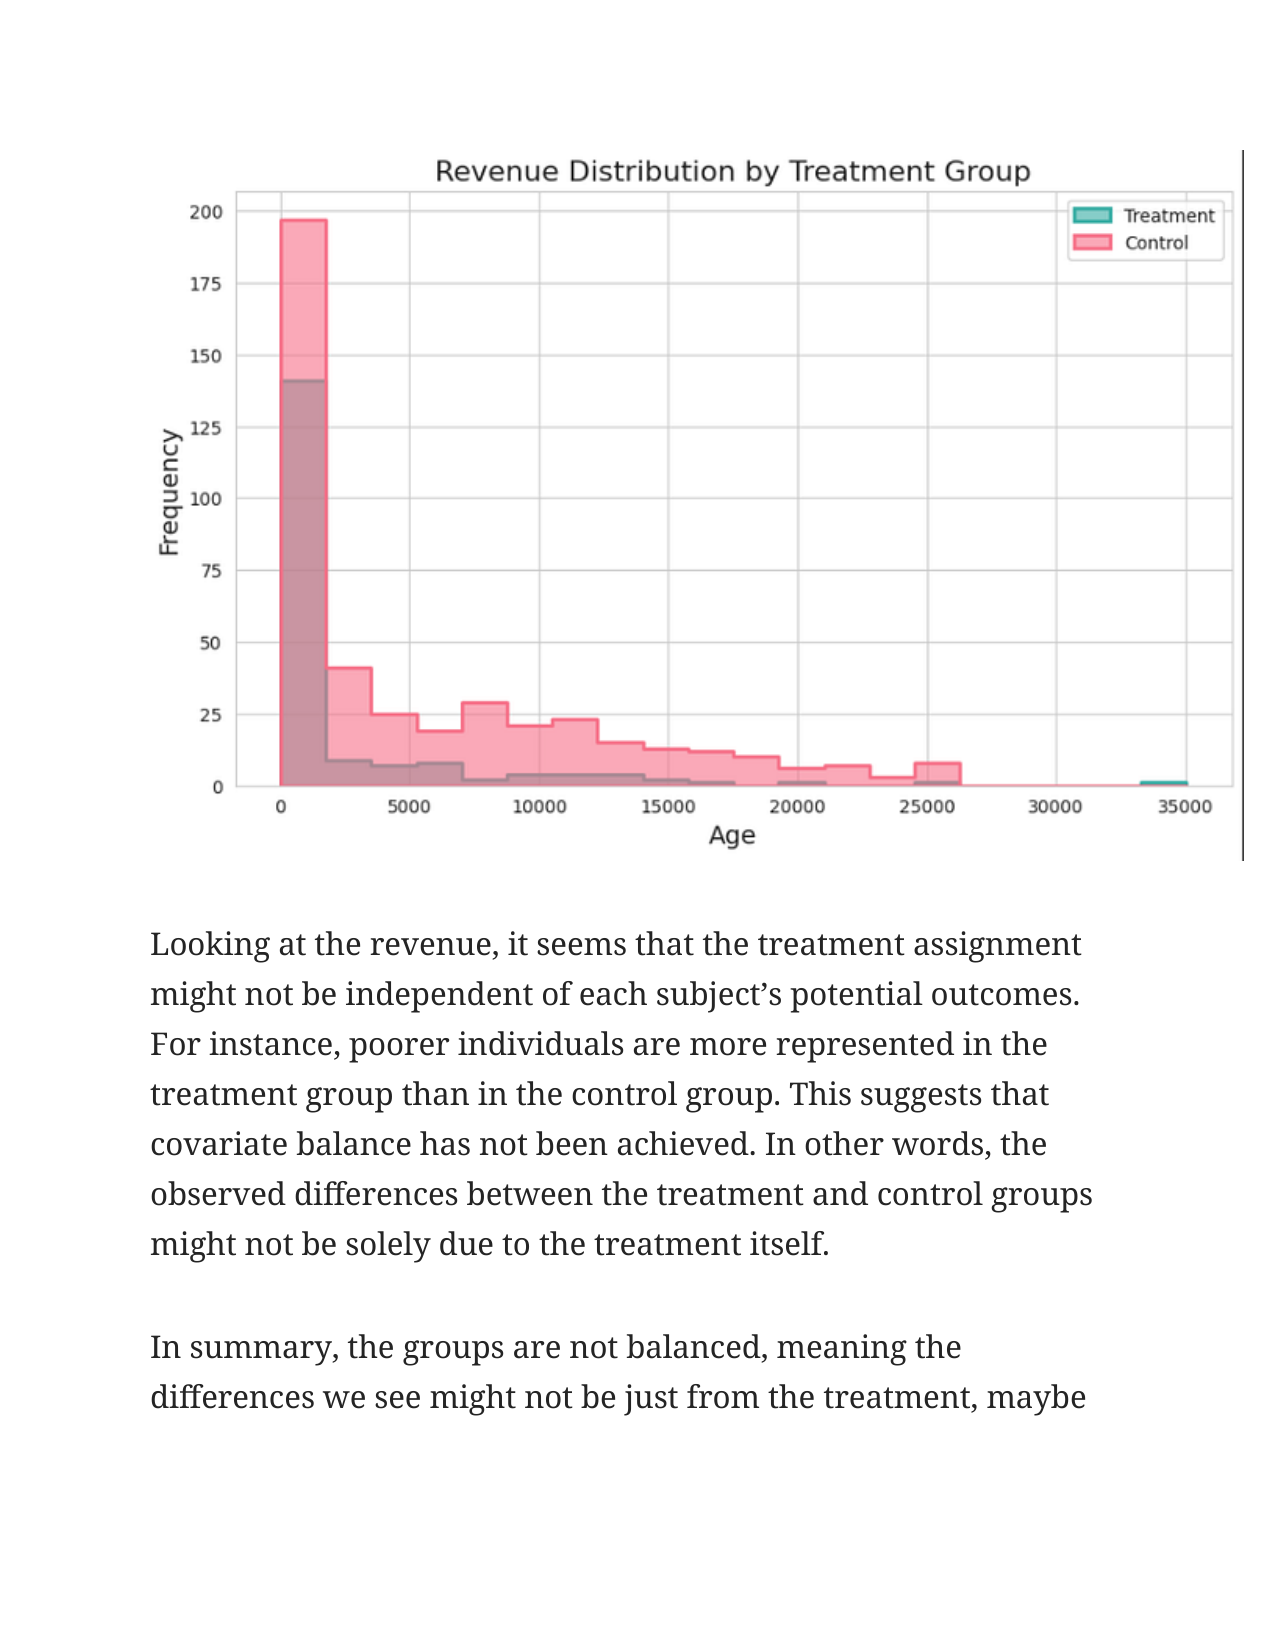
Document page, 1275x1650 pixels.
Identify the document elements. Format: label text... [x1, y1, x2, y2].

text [150, 1318, 1125, 1418]
text Looking at the revenue, it seems that the treatment assignment might not be independent of each subject’s potential outcomes. For instance, poorer individuals are more represented in the treatment group than in the control group. This suggests that covariate balance has not been achieved. In other words, the observed differences between the treatment and control groups might not be solely due to the treatment itself. [150, 914, 1125, 1264]
picture [150, 150, 1244, 861]
